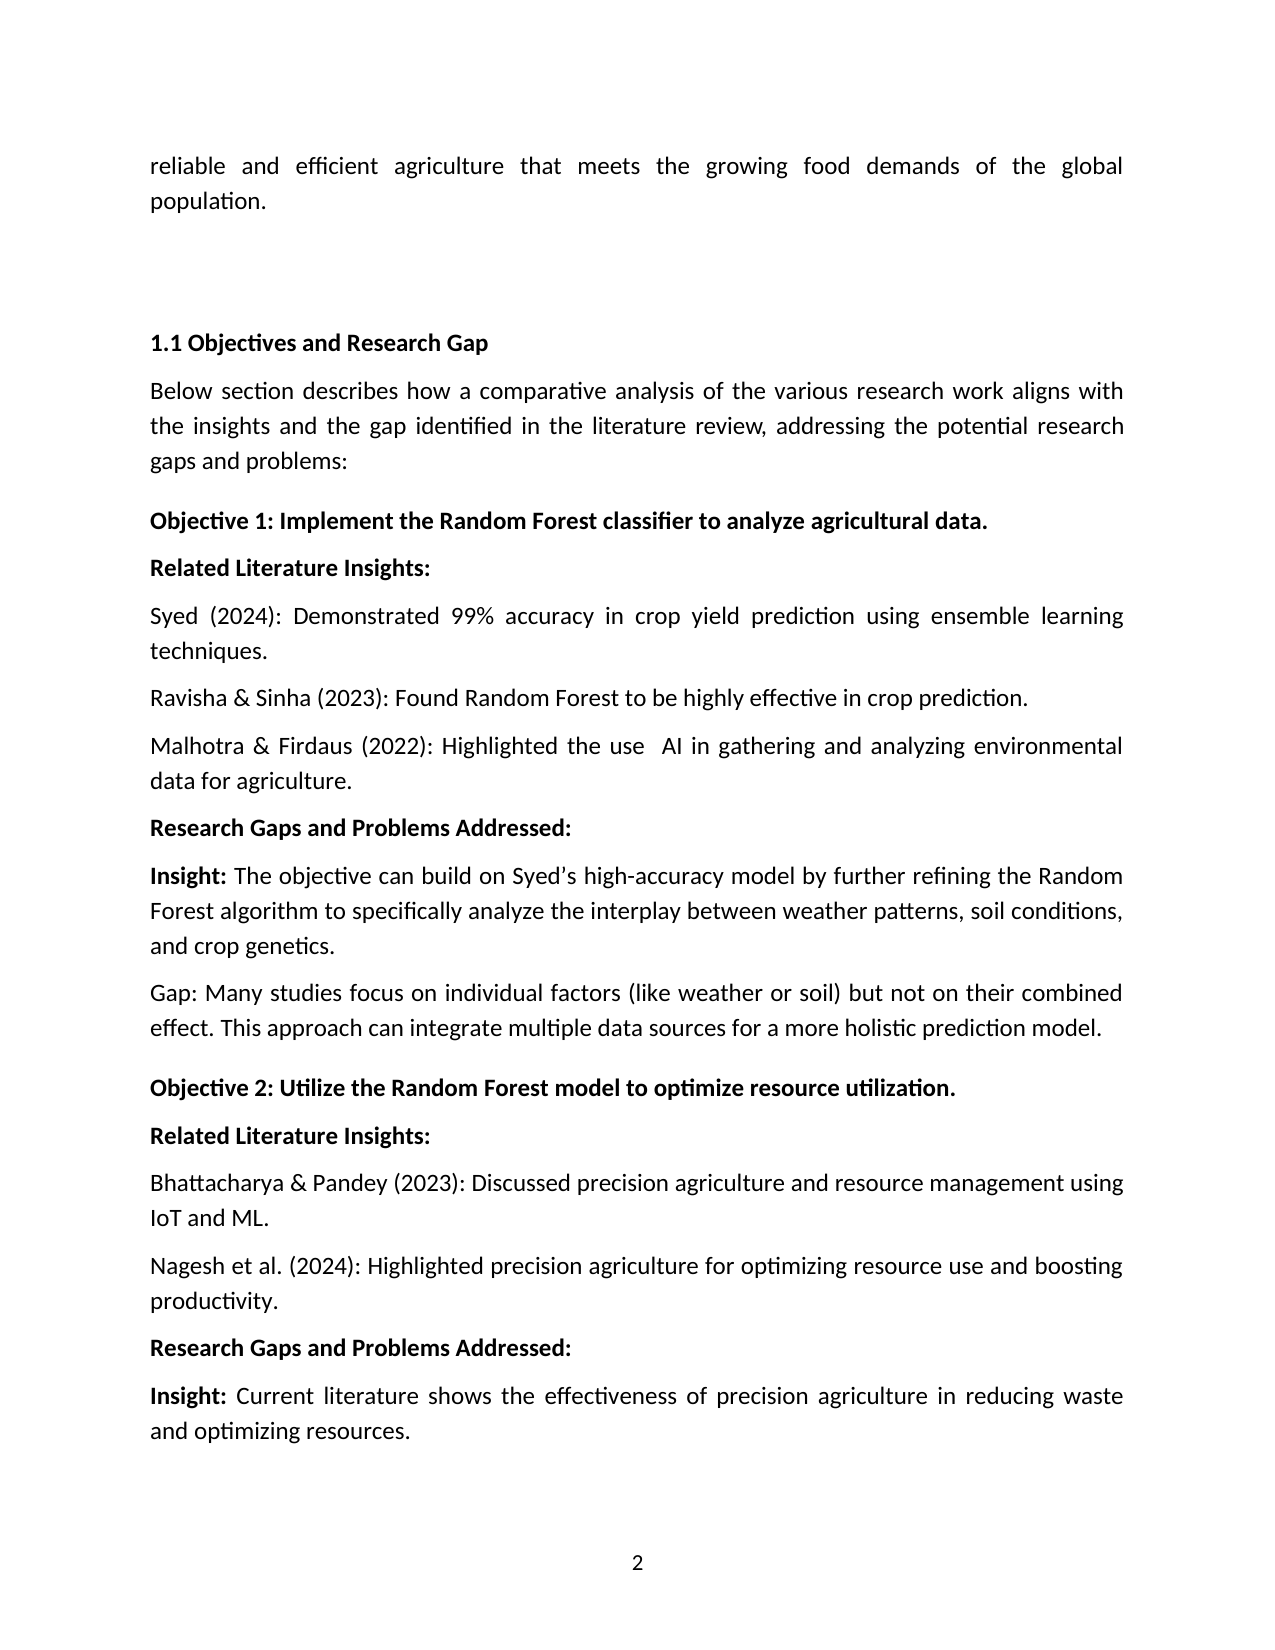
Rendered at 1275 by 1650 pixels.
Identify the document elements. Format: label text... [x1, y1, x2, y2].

text Insight: Current literature shows the effectiveness of precision agriculture in reducing waste and optimizing resources. [150, 1380, 1125, 1446]
text 1.1 Objectives and Research Gap [150, 327, 1125, 358]
text Research Gaps and Problems Addressed: [150, 812, 1125, 843]
text Ravisha & Sinha (2023): Found Random Forest to be highly effective in crop prediction. [150, 682, 1125, 713]
text Gap: Many studies focus on individual factors (like weather or soil) but not on their combined effect. This approach can integrate multiple data sources for a more holistic prediction model. [150, 977, 1125, 1043]
text Insight: The objective can build on Syed’s high-accuracy model by further refining the Random Forest algorithm to specifically analyze the interplay between weather patterns, soil conditions, and crop genetics. [150, 860, 1125, 961]
text Malhotra & Firdaus (2022): Highlighted the use AI in gathering and analyzing environmental data for agriculture. [150, 730, 1125, 796]
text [150, 150, 1125, 216]
text Below section describes how a comparative analysis of the various research work aligns with the insights and the gap identified in the literature review, addressing the potential research gaps and problems: [150, 375, 1125, 476]
text Related Literature Insights: [150, 1120, 1125, 1151]
text Syed (2024): Demonstrated 99% accuracy in crop yield prediction using ensemble learning techniques. [150, 600, 1125, 666]
text Nagesh et al. (2024): Highlighted precision agriculture for optimizing resource use and boosting productivity. [150, 1250, 1125, 1316]
text Objective 1: Implement the Random Forest classifier to analyze agricultural data. [150, 505, 1125, 536]
text Related Literature Insights: [150, 552, 1125, 583]
text Research Gaps and Problems Addressed: [150, 1332, 1125, 1363]
text Bhattacharya & Pandey (2023): Discussed precision agriculture and resource management using IoT and ML. [150, 1167, 1125, 1233]
text Objective 2: Utilize the Random Forest model to optimize resource utilization. [150, 1072, 1125, 1103]
